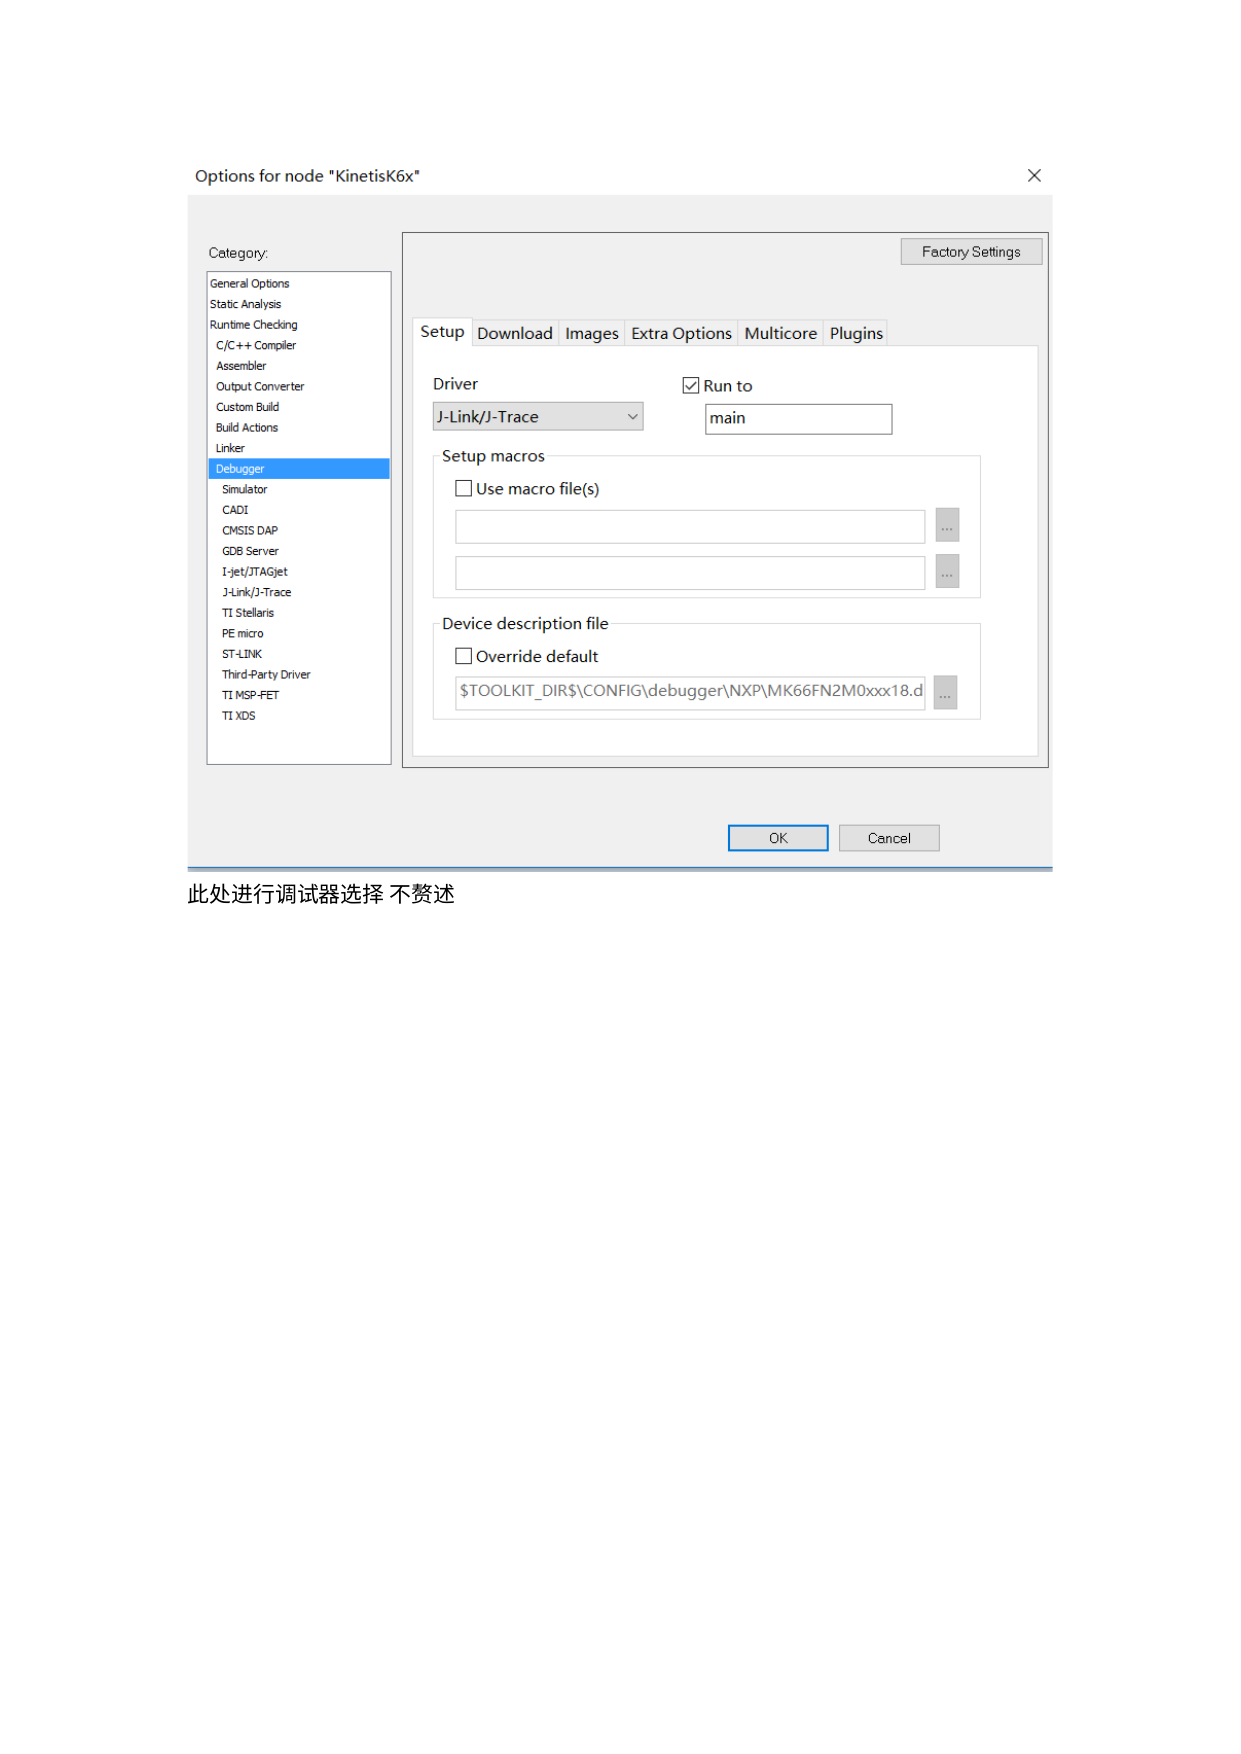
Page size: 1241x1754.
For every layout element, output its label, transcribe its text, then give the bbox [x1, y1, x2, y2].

picture [187, 162, 1053, 872]
text 此处进行调试器选择 不赘述 [187, 877, 1053, 909]
